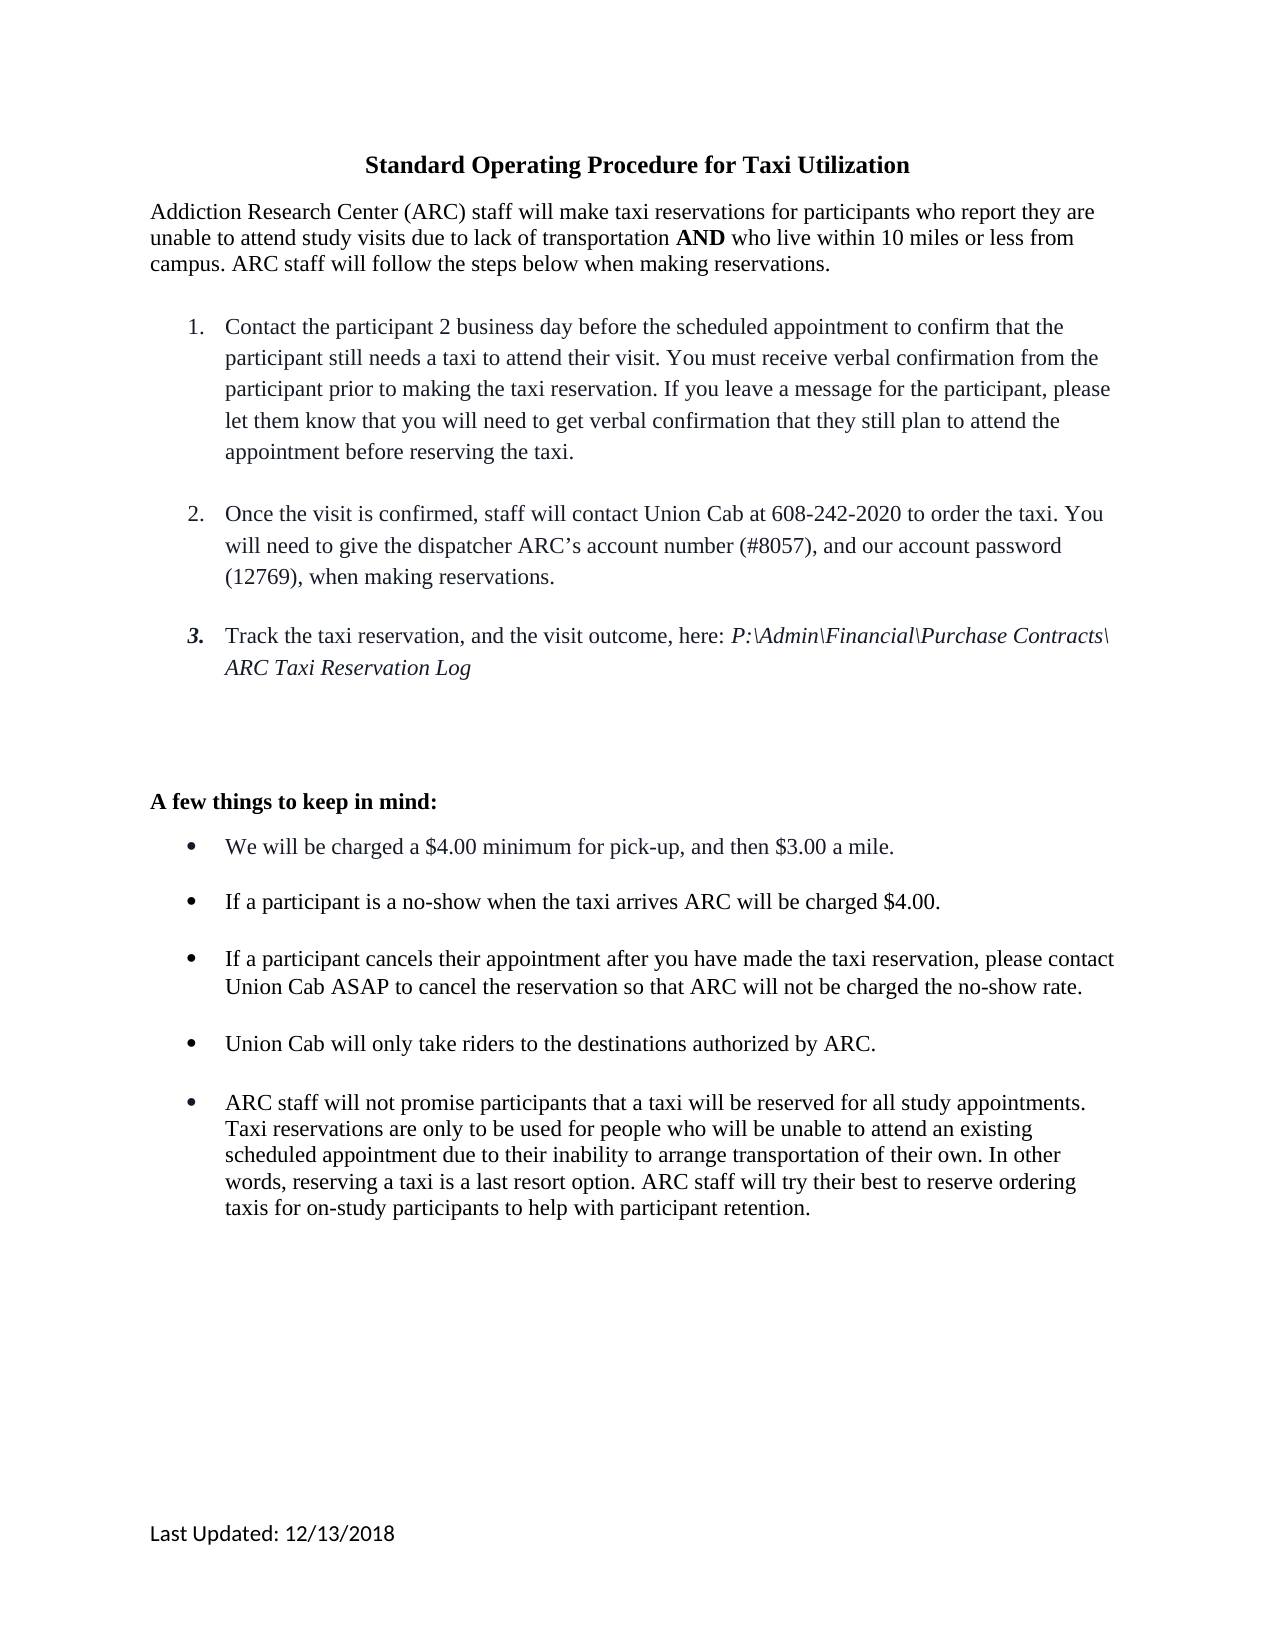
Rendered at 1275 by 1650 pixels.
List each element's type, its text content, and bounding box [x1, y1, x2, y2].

list If a participant cancels their appointment after you have made the taxi reservation, please contact Union Cab ASAP to cancel the reservation so that ARC will not be charged the no-show rate. [187, 944, 1125, 999]
list Contact the participant 2 business day before the scheduled appointment to confirm that the participant still needs a taxi to attend their visit. You must receive verbal confirmation from the participant prior to making the taxi reservation. If you leave a message for the participant, please let them know that you will need to get verbal confirmation that they still plan to attend the appointment before reserving the taxi. [187, 308, 1125, 464]
list If a participant is a no-show when the taxi arrives ARC will be charged $4.00. [187, 888, 1125, 914]
text A few things to keep in mind: [150, 788, 1125, 814]
text Addiction Research Center (ARC) staff will make taxi reservations for participants who report they are unable to attend study visits due to lack of transportation AND who live within 10 miles or less from campus. ARC staff will follow the steps below when making reservations. [150, 198, 1125, 277]
text Standard Operating Procedure for Taxi Utilization [150, 150, 1125, 179]
list ARC staff will not promise participants that a taxi will be reserved for all study appointments. Taxi reservations are only to be used for people who will be unable to attend an existing scheduled appointment due to their inability to arrange transportation of their own. In other words, reserving a taxi is a last resort option. ARC staff will try their best to reserve ordering taxis for on-study participants to help with participant retention. [187, 1089, 1125, 1248]
list We will be charged a $4.00 minimum for pick-up, and then $3.00 a mile. [187, 833, 1125, 859]
list Union Cab will only take riders to the destinations authorized by ARC. [187, 1030, 1125, 1086]
list Once the visit is confirmed, staff will contact Union Cab at 608-242-2020 to order the taxi. You will need to give the dispatcher ARC’s account number (#8057), and our account password (12769), when making reservations. [187, 496, 1125, 589]
list Track the taxi reservation, and the visit outcome, here: P:\Admin\Financial\Purchase Contracts\ARC Taxi Reservation Log [187, 618, 1125, 711]
